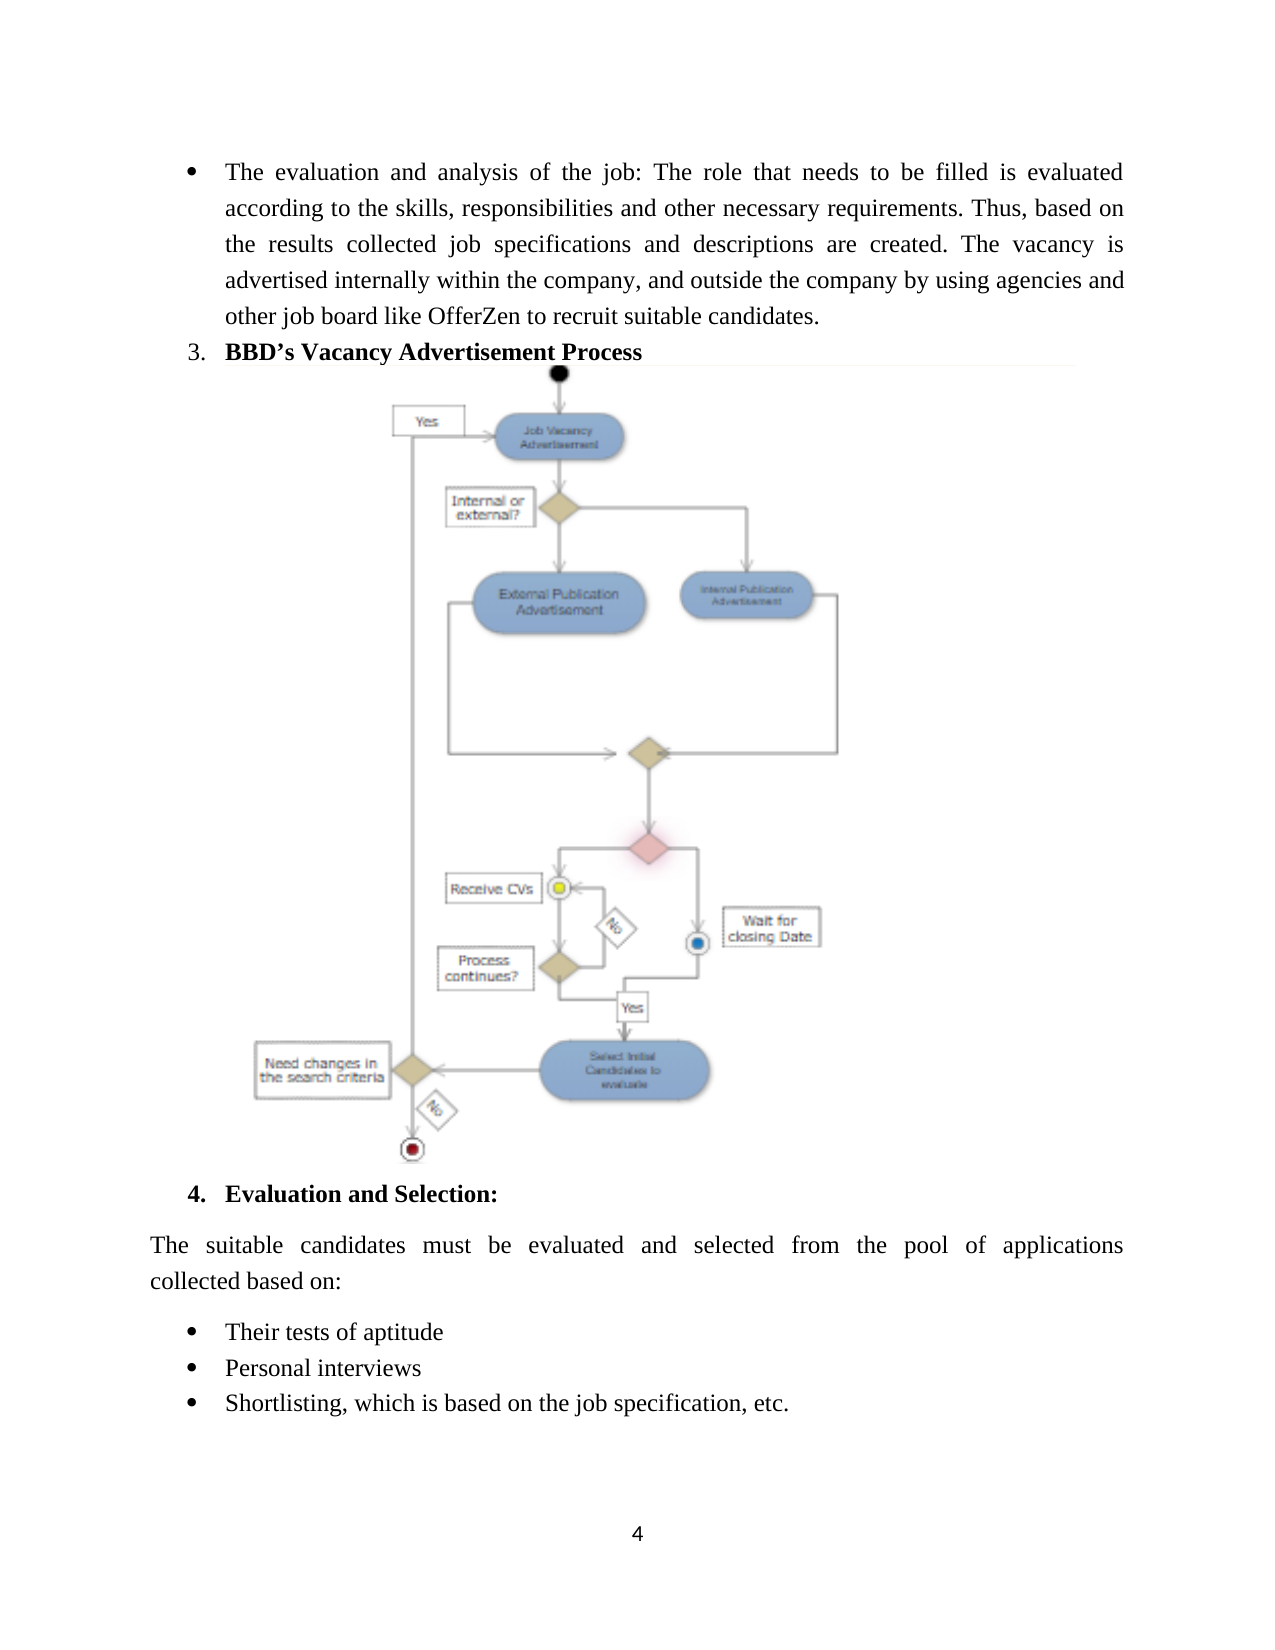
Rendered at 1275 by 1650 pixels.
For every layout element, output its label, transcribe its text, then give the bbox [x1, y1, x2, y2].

text The suitable candidates must be evaluated and selected from the pool of applications collected based on: [150, 1223, 1125, 1294]
list The evaluation and analysis of the job: The role that needs to be filled is evaluated according to the skills, responsibilities and other necessary requirements. Thus, based on the results collected job specifications and descriptions are created. The vacancy is advertised internally within the company, and outside the company by using agencies and other job board like OfferZen to recruit suitable candidates. [187, 150, 1125, 330]
picture [225, 365, 1077, 1164]
list Personal interviews [187, 1345, 1125, 1381]
list Shortlisting, which is based on the job specification, etc. [187, 1381, 1125, 1417]
list Their tests of aptitude [187, 1309, 1125, 1345]
subtitle Evaluation and Selection: [187, 1179, 1125, 1208]
